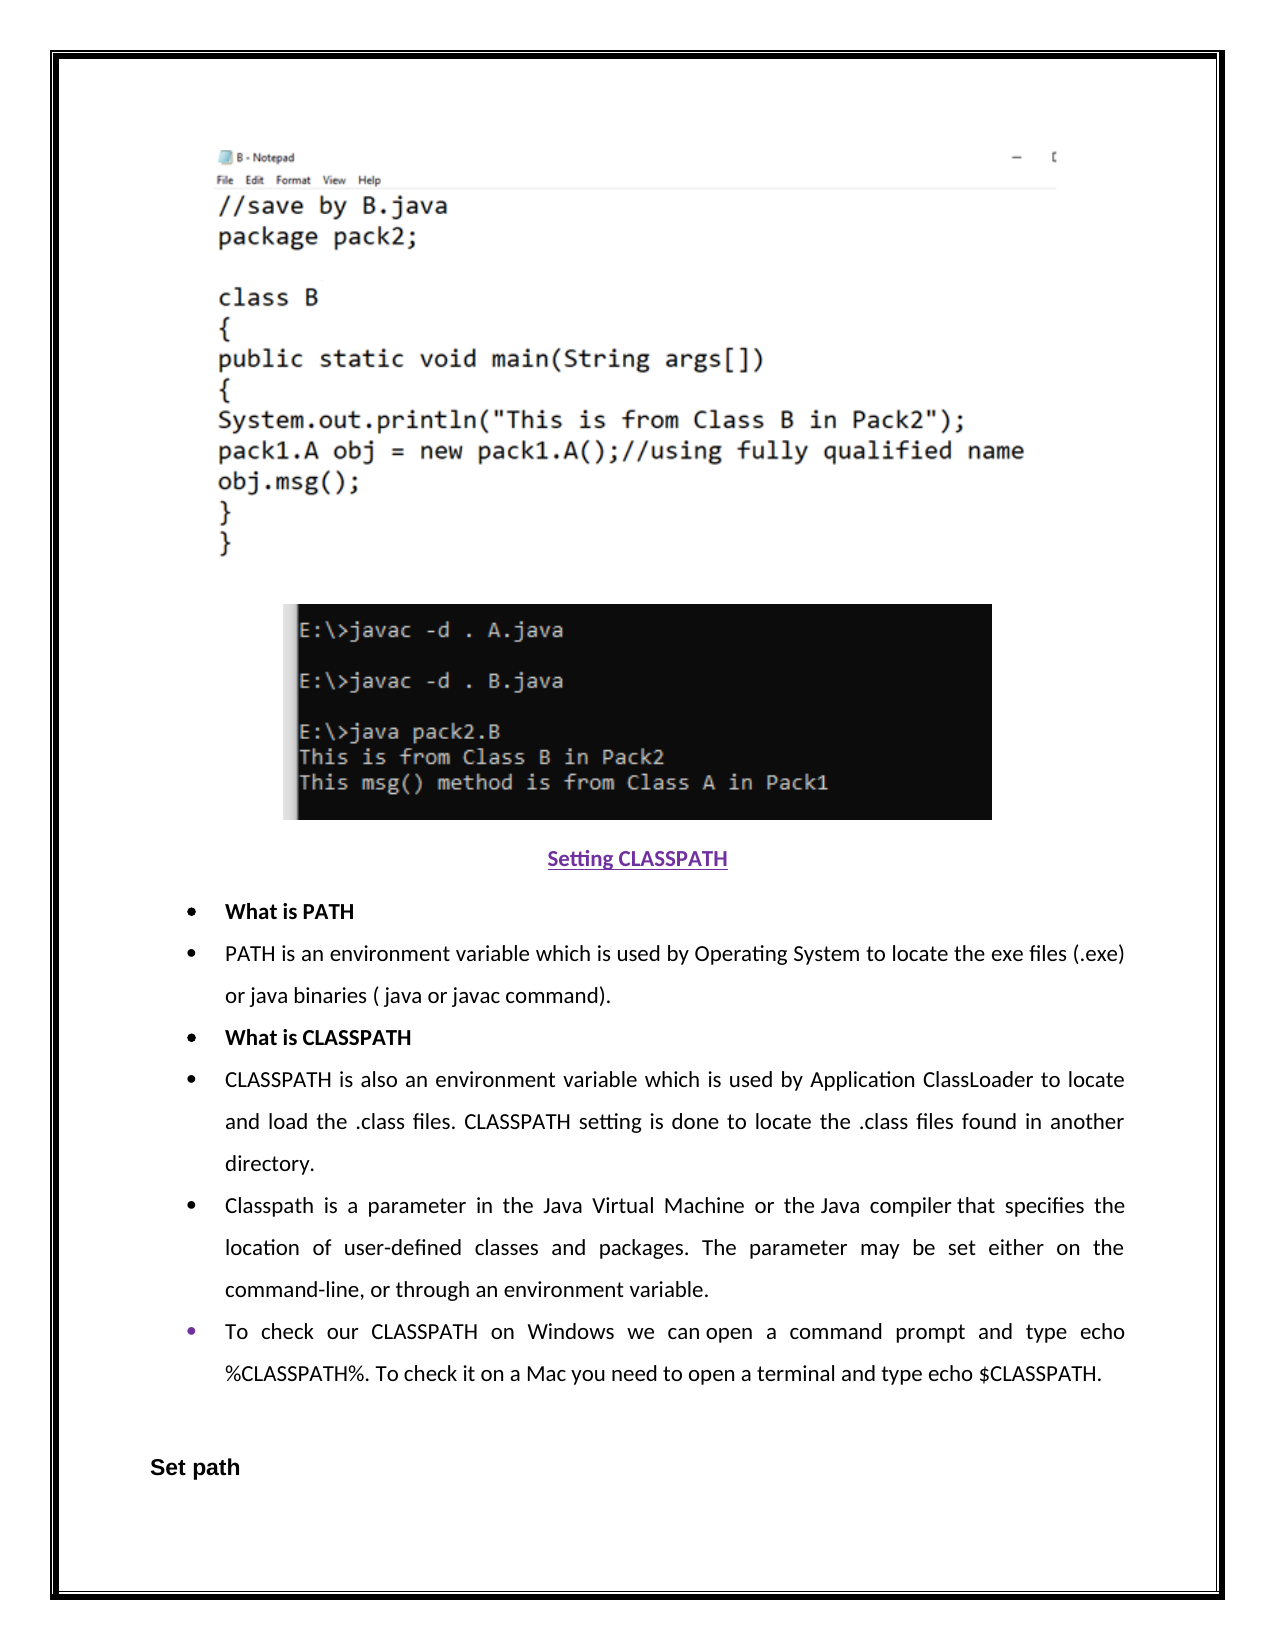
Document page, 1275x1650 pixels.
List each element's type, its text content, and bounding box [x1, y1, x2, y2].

list Classpath is a parameter in the Java Virtual Machine or the Java compiler that specifies the location of user-defined classes and packages. The parameter may be set either on the command-line, or through an environment variable. [187, 1191, 1125, 1303]
list What is PATH [187, 897, 1125, 926]
picture [283, 604, 992, 820]
list CLASSPATH is also an environment variable which is used by Application ClassLoader to locate and load the .class files. CLASSPATH setting is done to locate the .class files found in another directory. [187, 1065, 1125, 1177]
text Setting CLASSPATH [150, 844, 1125, 872]
picture [213, 150, 1062, 580]
list PATH is an environment variable which is used by Operating System to locate the exe files (.exe) or java binaries ( java or javac command). [187, 939, 1125, 1009]
text Set path [150, 1454, 1125, 1481]
list To check our CLASSPATH on Windows we can open a command prompt and type echo %CLASSPATH%. To check it on a Mac you need to open a terminal and type echo $CLASSPATH. [187, 1317, 1125, 1387]
list What is CLASSPATH [187, 1023, 1125, 1051]
